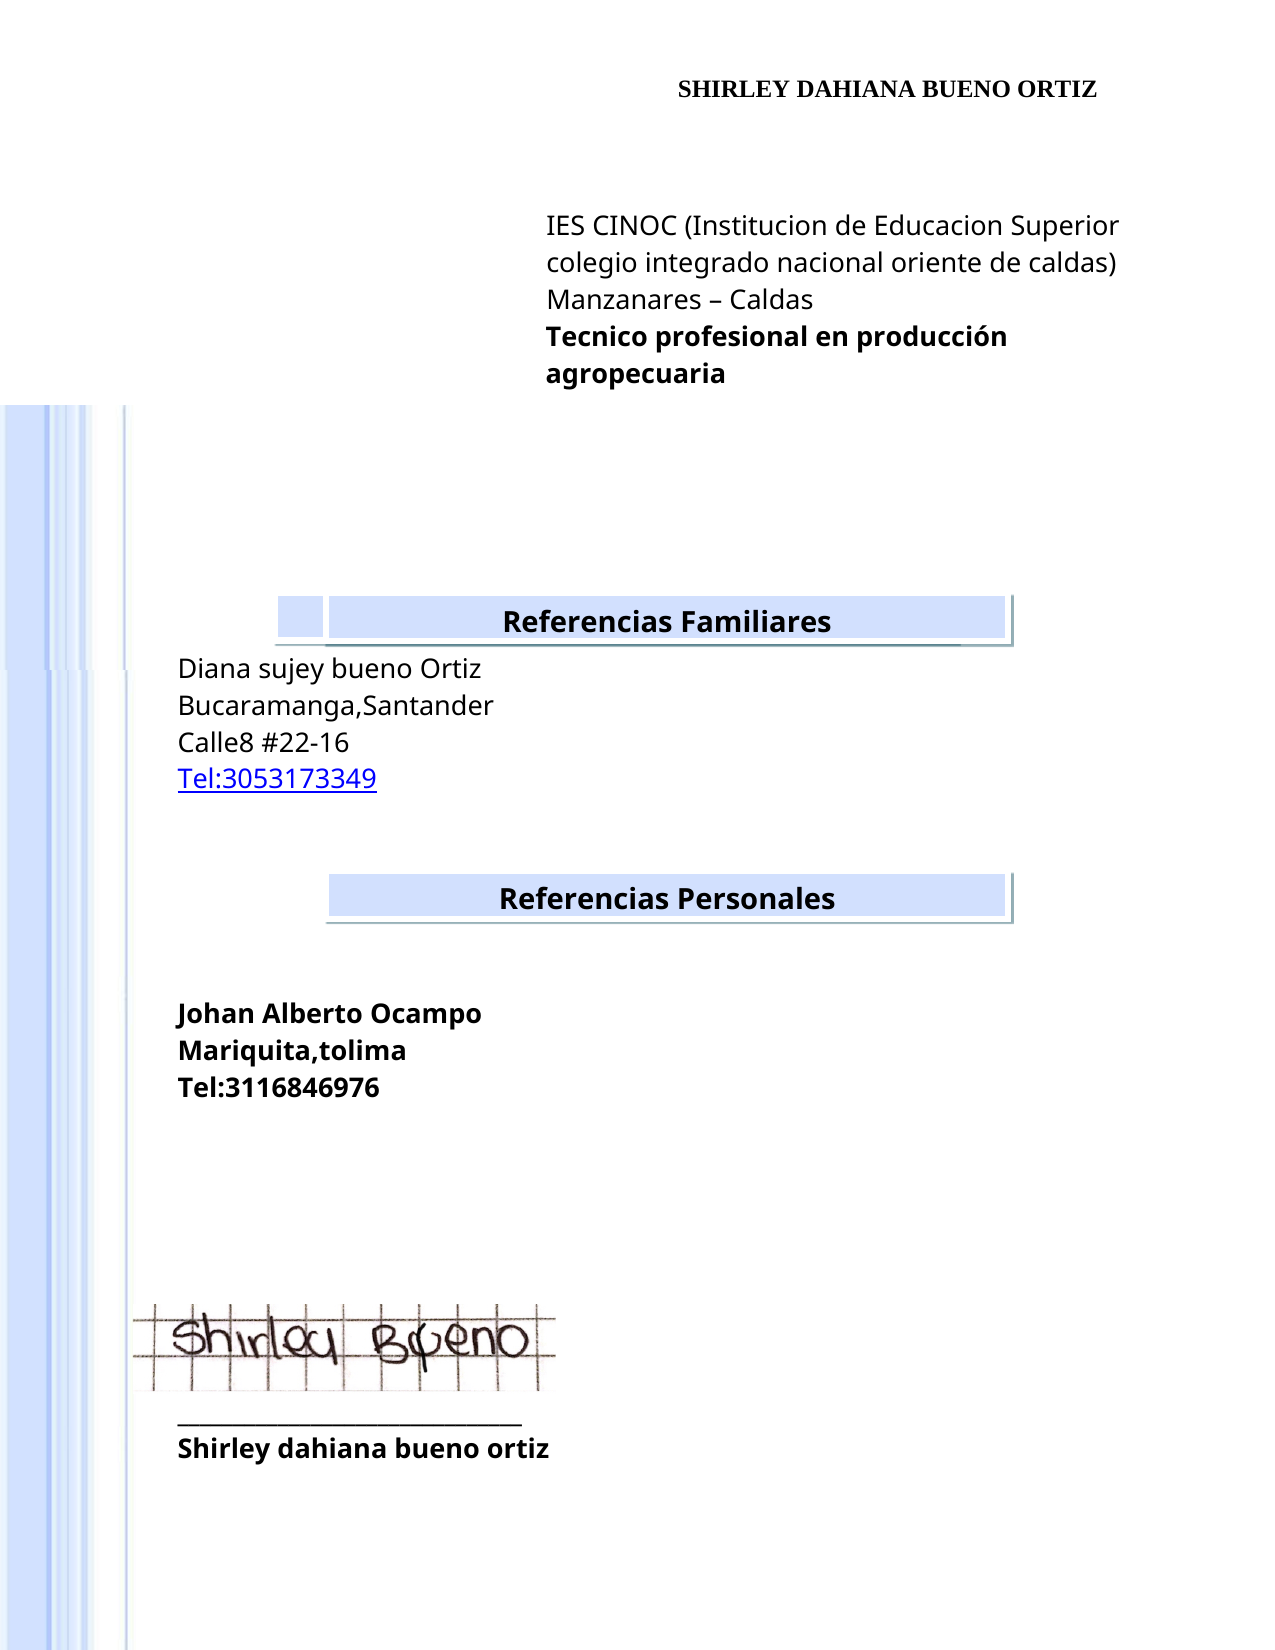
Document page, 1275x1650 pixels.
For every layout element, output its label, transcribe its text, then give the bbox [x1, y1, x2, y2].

text Tel:3116846976 [177, 1068, 1152, 1105]
text Mariquita,tolima [177, 1031, 1152, 1068]
text Shirley dahiana bueno ortiz [177, 1430, 1152, 1467]
text Bucaramanga,Santander [177, 686, 1152, 723]
text Tecnico profesional en producción agropecuaria [545, 317, 1152, 391]
text Manzanares – Caldas [177, 281, 1152, 317]
text IES CINOC (Institucion de Educacion Superior colegio integrado nacional oriente de caldas) [546, 207, 1152, 281]
picture [0, 405, 556, 1650]
text Calle8 #22-16 [177, 723, 1152, 760]
text _______________________________ [177, 1289, 1152, 1430]
text Diana sujey bueno Ortiz [177, 649, 1152, 686]
text Tel:3053173349 [177, 760, 1152, 797]
text Johan Alberto Ocampo [177, 994, 1152, 1031]
